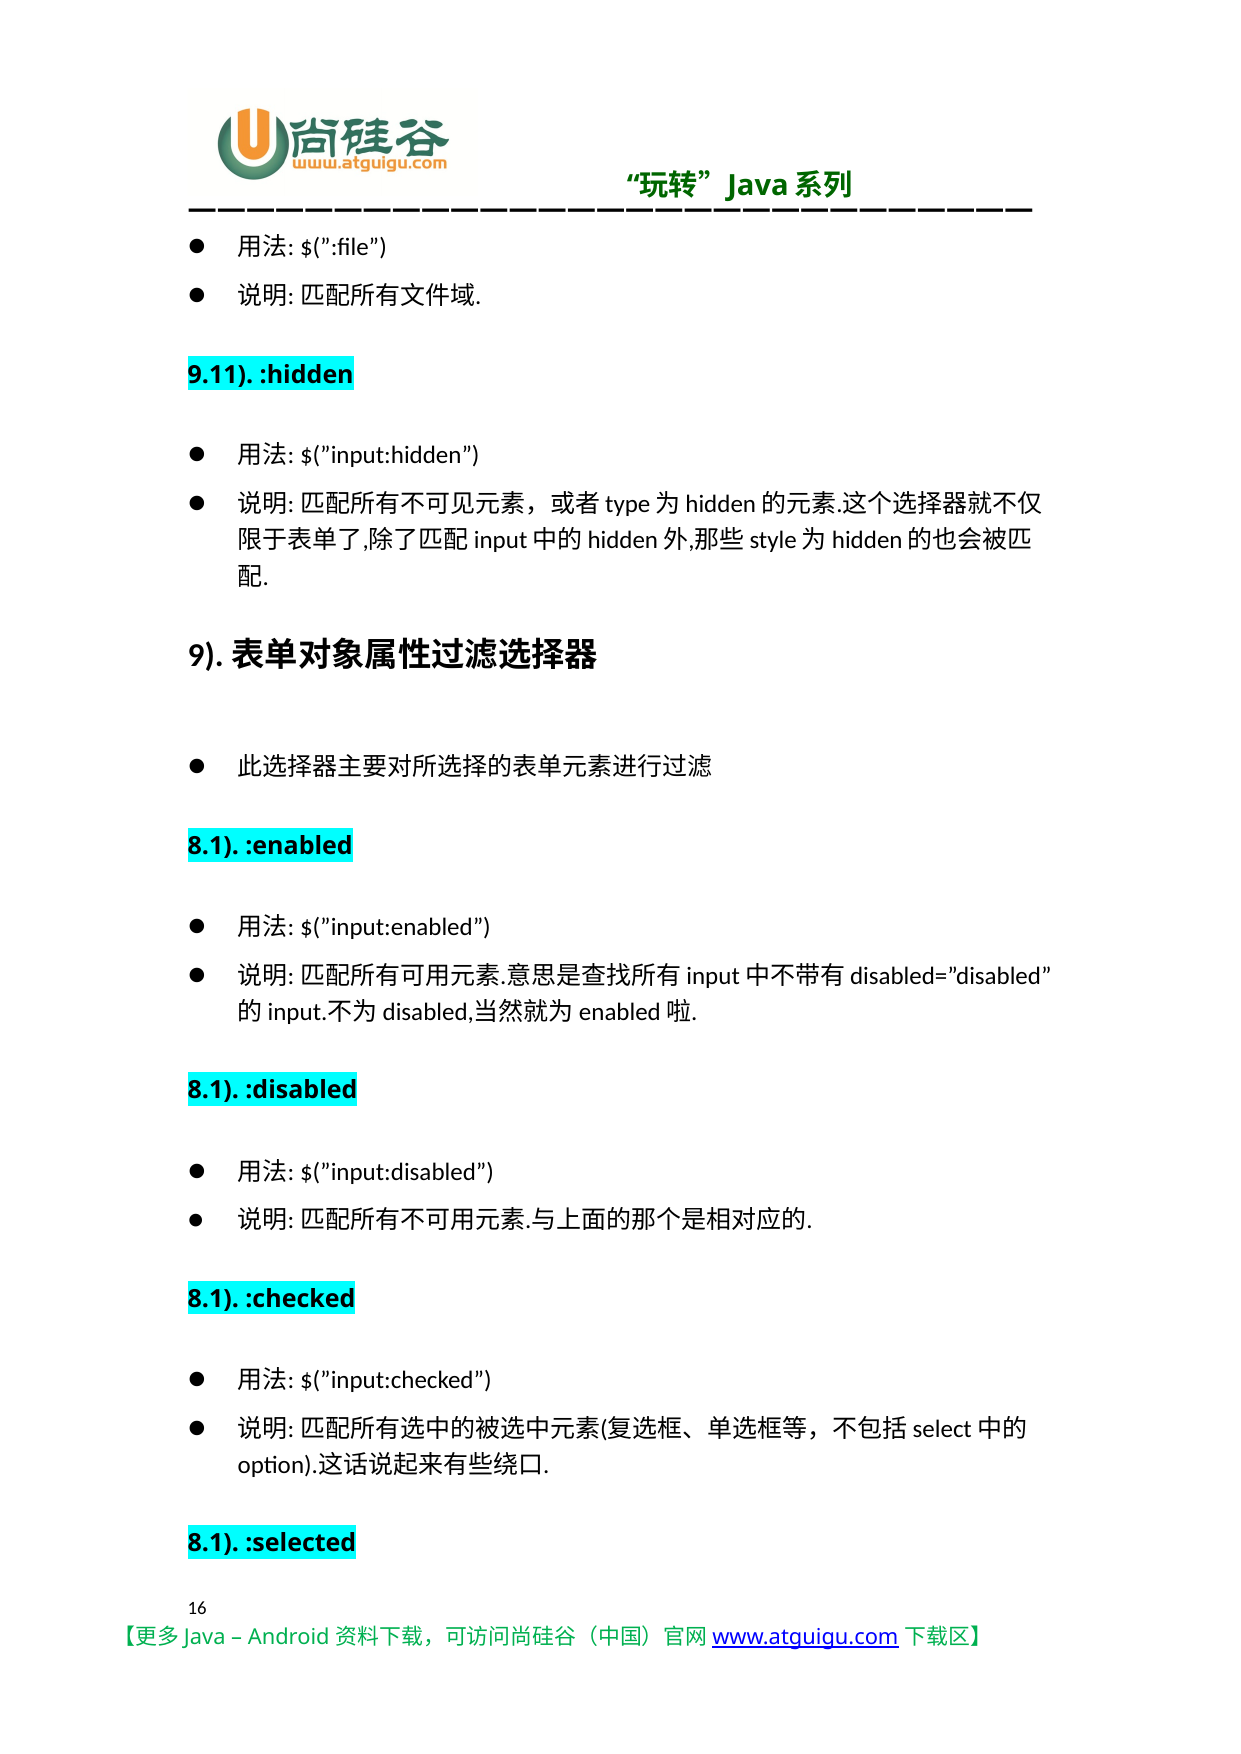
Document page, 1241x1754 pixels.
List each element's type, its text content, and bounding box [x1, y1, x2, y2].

subtitle 8.1). :enabled [187, 812, 1053, 877]
list 用法: $(”input:enabled”) [187, 906, 1053, 943]
list 用法: $(”:file”) [187, 227, 1053, 263]
list 说明: 匹配所有不可见元素，或者type为hidden的元素.这个选择器就不仅限于表单了,除了匹配input中的hidden外,那些style为hidden的也会被匹配. [187, 484, 1053, 592]
subtitle 9.11). :hidden [187, 341, 1053, 406]
list 用法: $(”input:checked”) [187, 1359, 1053, 1396]
subtitle 9). 表单对象属性过滤选择器 [187, 619, 1053, 684]
list 用法: $(”input:disabled”) [187, 1151, 1053, 1187]
subtitle 8.1). :disabled [187, 1057, 1053, 1122]
list 用法: $(”input:hidden”) [187, 435, 1053, 471]
list 说明: 匹配所有选中的被选中元素(复选框、单选框等，不包括select中的option).这话说起来有些绕口. [187, 1408, 1053, 1481]
subtitle 8.1). :checked [187, 1265, 1053, 1330]
list 说明: 匹配所有不可用元素.与上面的那个是相对应的. [187, 1200, 1053, 1236]
subtitle 8.1). :selected [187, 1510, 1053, 1575]
picture [187, 88, 479, 196]
list 说明: 匹配所有可用元素.意思是查找所有input中不带有disabled=”disabled”的input.不为disabled,当然就为enabled啦. [187, 955, 1053, 1028]
list 说明: 匹配所有文件域. [187, 275, 1053, 312]
list 此选择器主要对所选择的表单元素进行过滤 [187, 747, 1053, 783]
